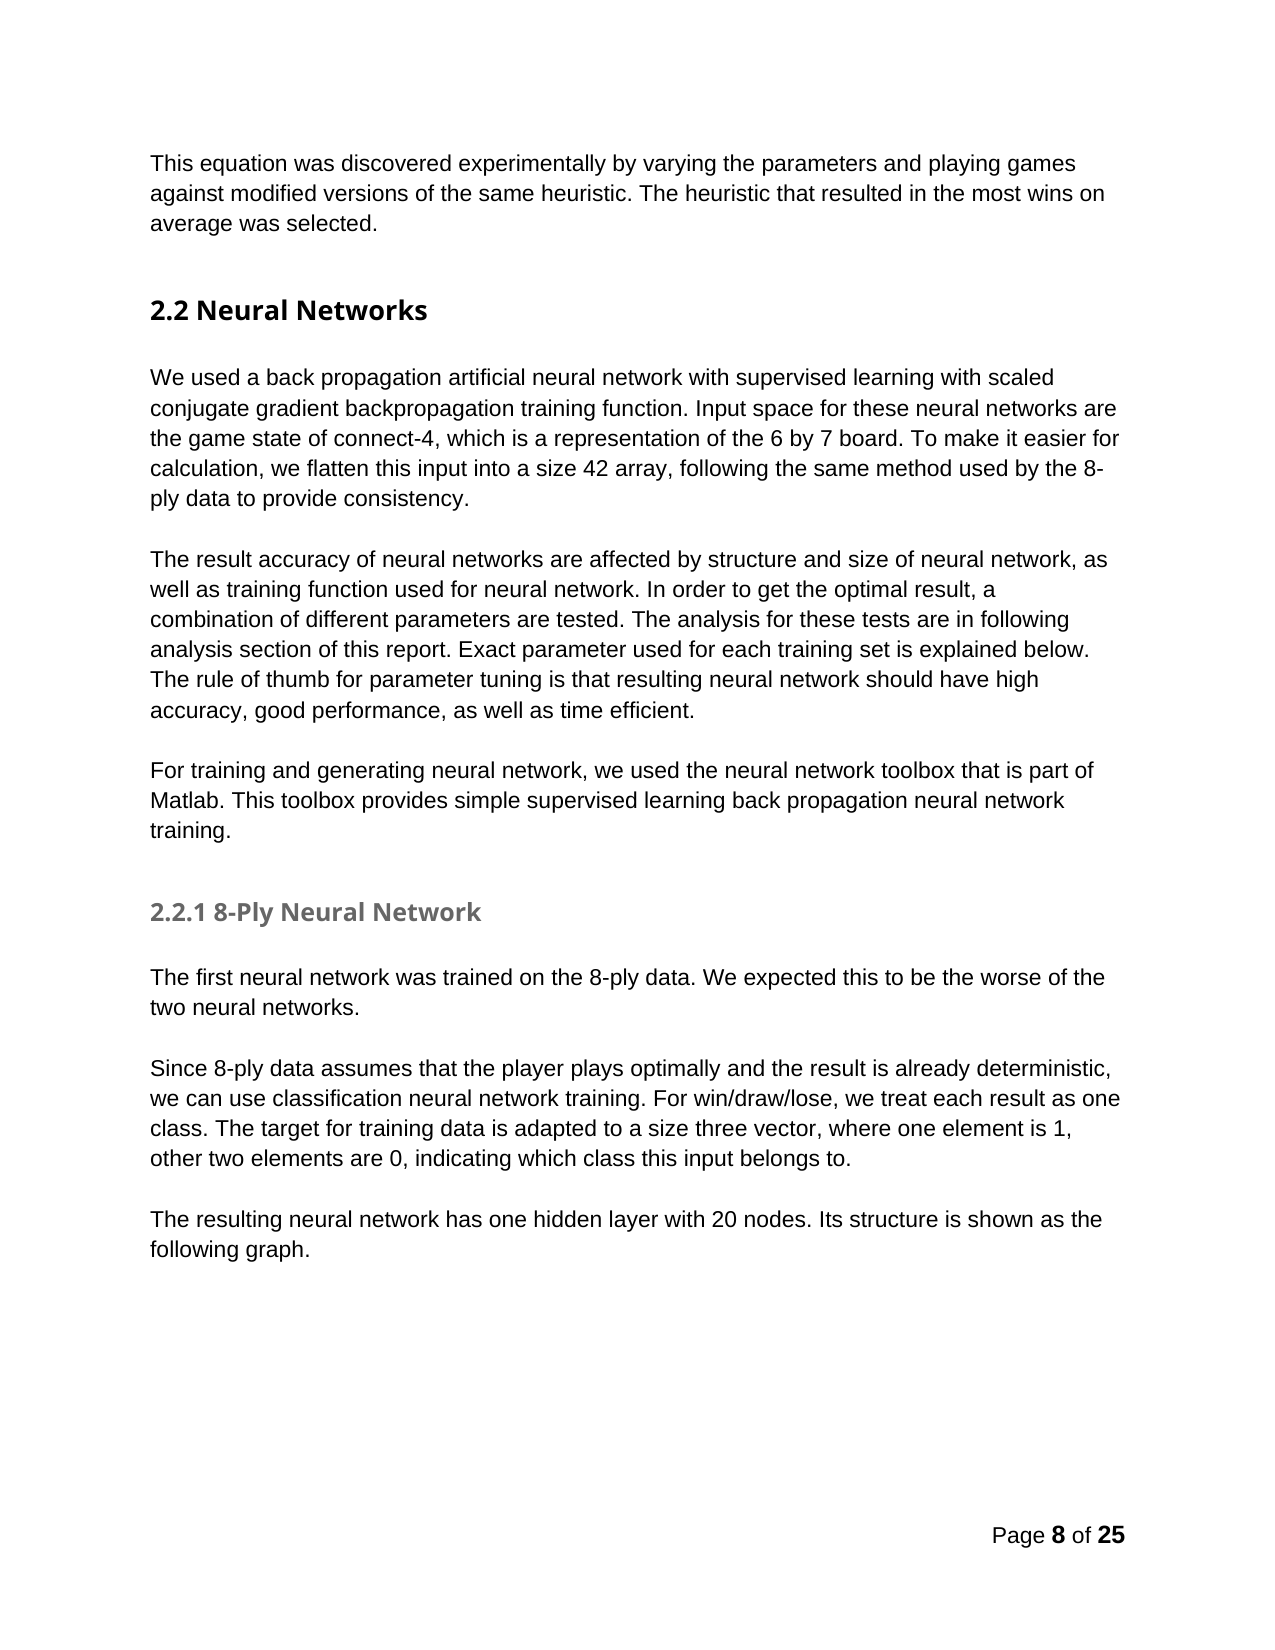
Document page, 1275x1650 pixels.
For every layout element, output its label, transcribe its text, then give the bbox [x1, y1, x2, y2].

text We used a back propagation artificial neural network with supervised learning with scaled conjugate gradient backpropagation training function. Input space for these neural networks are the game state of connect-4, which is a representation of the 6 by 7 board. To make it easier for calculation, we flatten this input into a size 42 array, following the same method used by the 8-ply data to provide consistency. [150, 364, 1125, 511]
subtitle 2.2 Neural Networks [150, 292, 1125, 328]
subtitle 2.2.1 8-Ply Neural Network [150, 894, 1125, 928]
text This equation was discovered experimentally by varying the parameters and playing games against modified versions of the same heuristic. The heuristic that resulted in the most wins on average was selected. [150, 150, 1125, 237]
text The resulting neural network has one hidden layer with 20 nodes. Its structure is shown as the following graph. [150, 1206, 1125, 1262]
text Since 8-ply data assumes that the player plays optimally and the result is already deterministic, we can use classification neural network training. For win/draw/lose, we treat each result as one class. The target for training data is adapted to a size three vector, where one element is 1, other two elements are 0, indicating which class this input belongs to. [150, 1054, 1125, 1171]
text The first neural network was trained on the 8-ply data. We expected this to be the worse of the two neural networks. [150, 964, 1125, 1020]
text The result accuracy of neural networks are affected by structure and size of neural network, as well as training function used for neural network. In order to get the optimal result, a combination of different parameters are tested. The analysis for these tests are in following analysis section of this report. Exact parameter used for each training set is explained below. The rule of thumb for parameter tuning is that resulting neural network should have high accuracy, good performance, as well as time efficient. [150, 546, 1125, 723]
text For training and generating neural network, we used the neural network toolbox that is part of Matlab. This toolbox provides simple supervised learning back propagation neural network training. [150, 757, 1125, 844]
